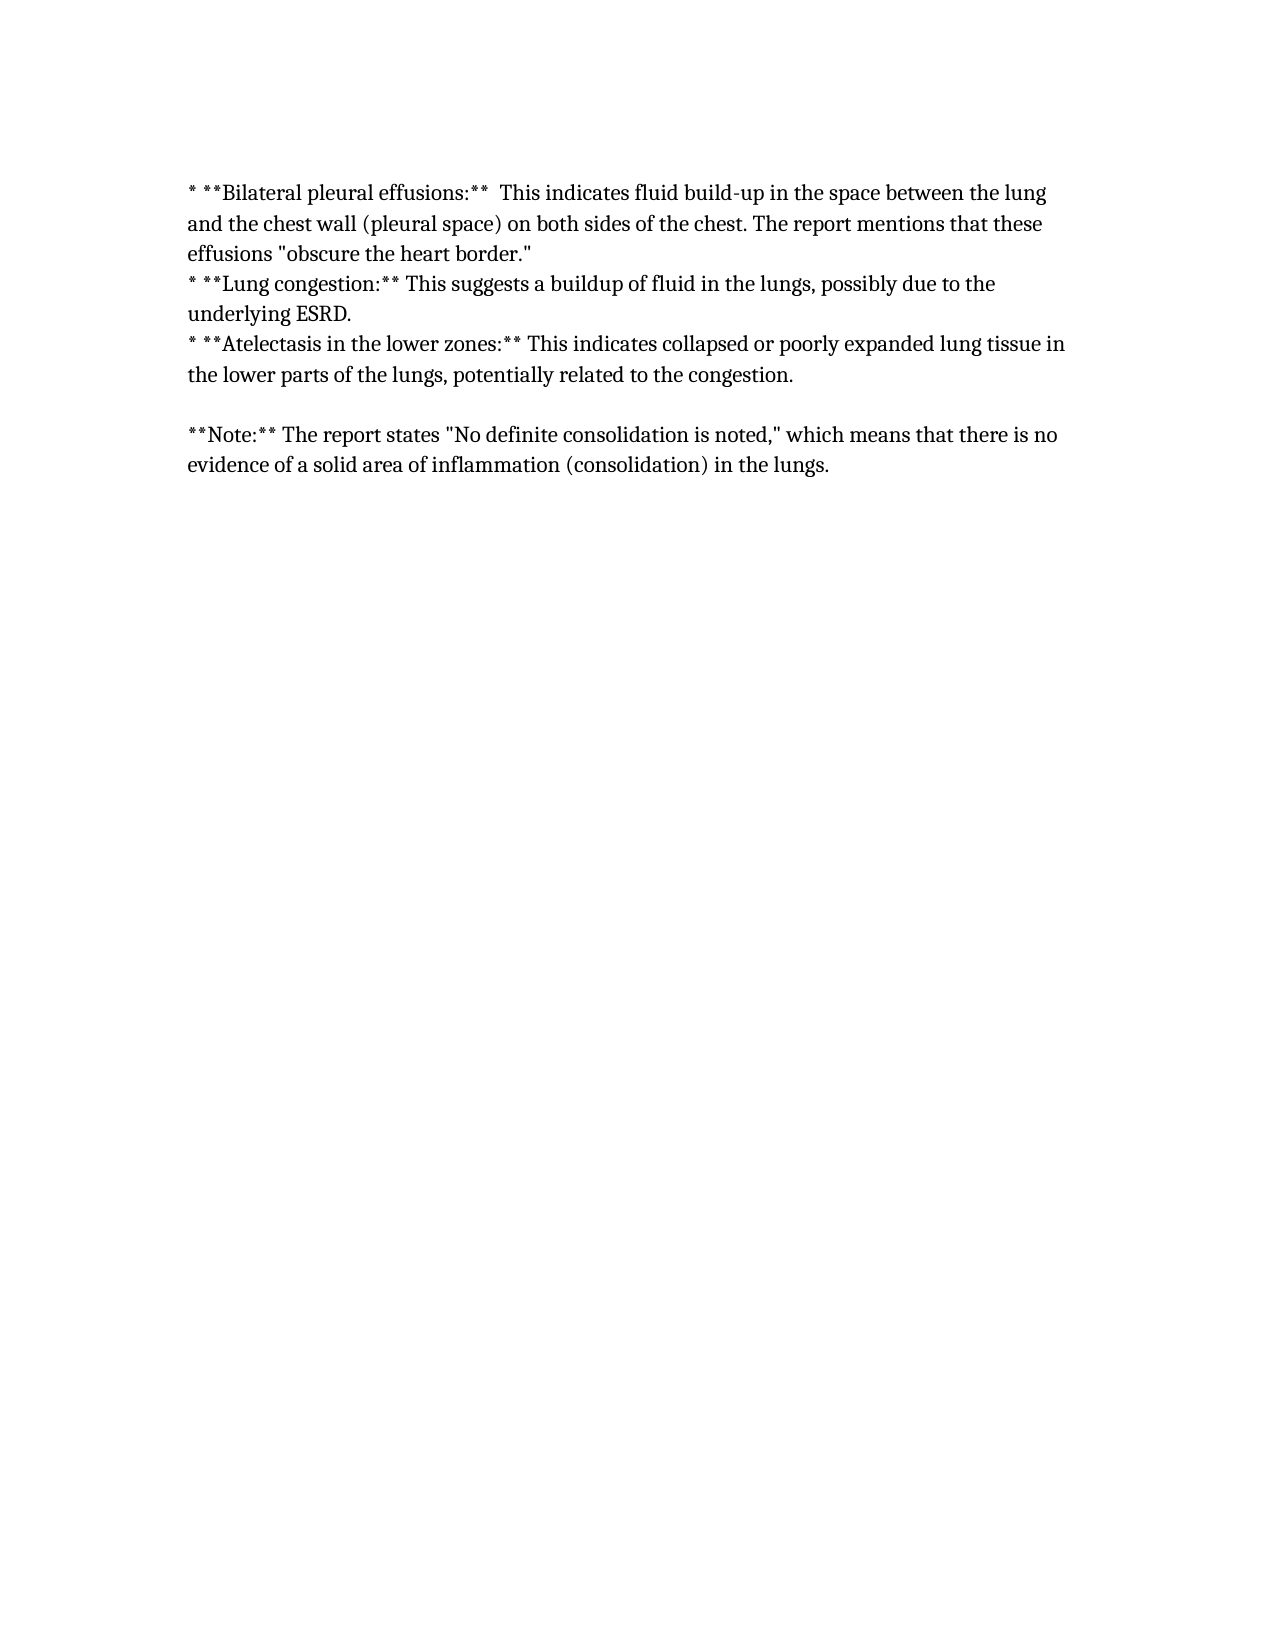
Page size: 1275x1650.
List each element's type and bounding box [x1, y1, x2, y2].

text [187, 150, 1087, 478]
